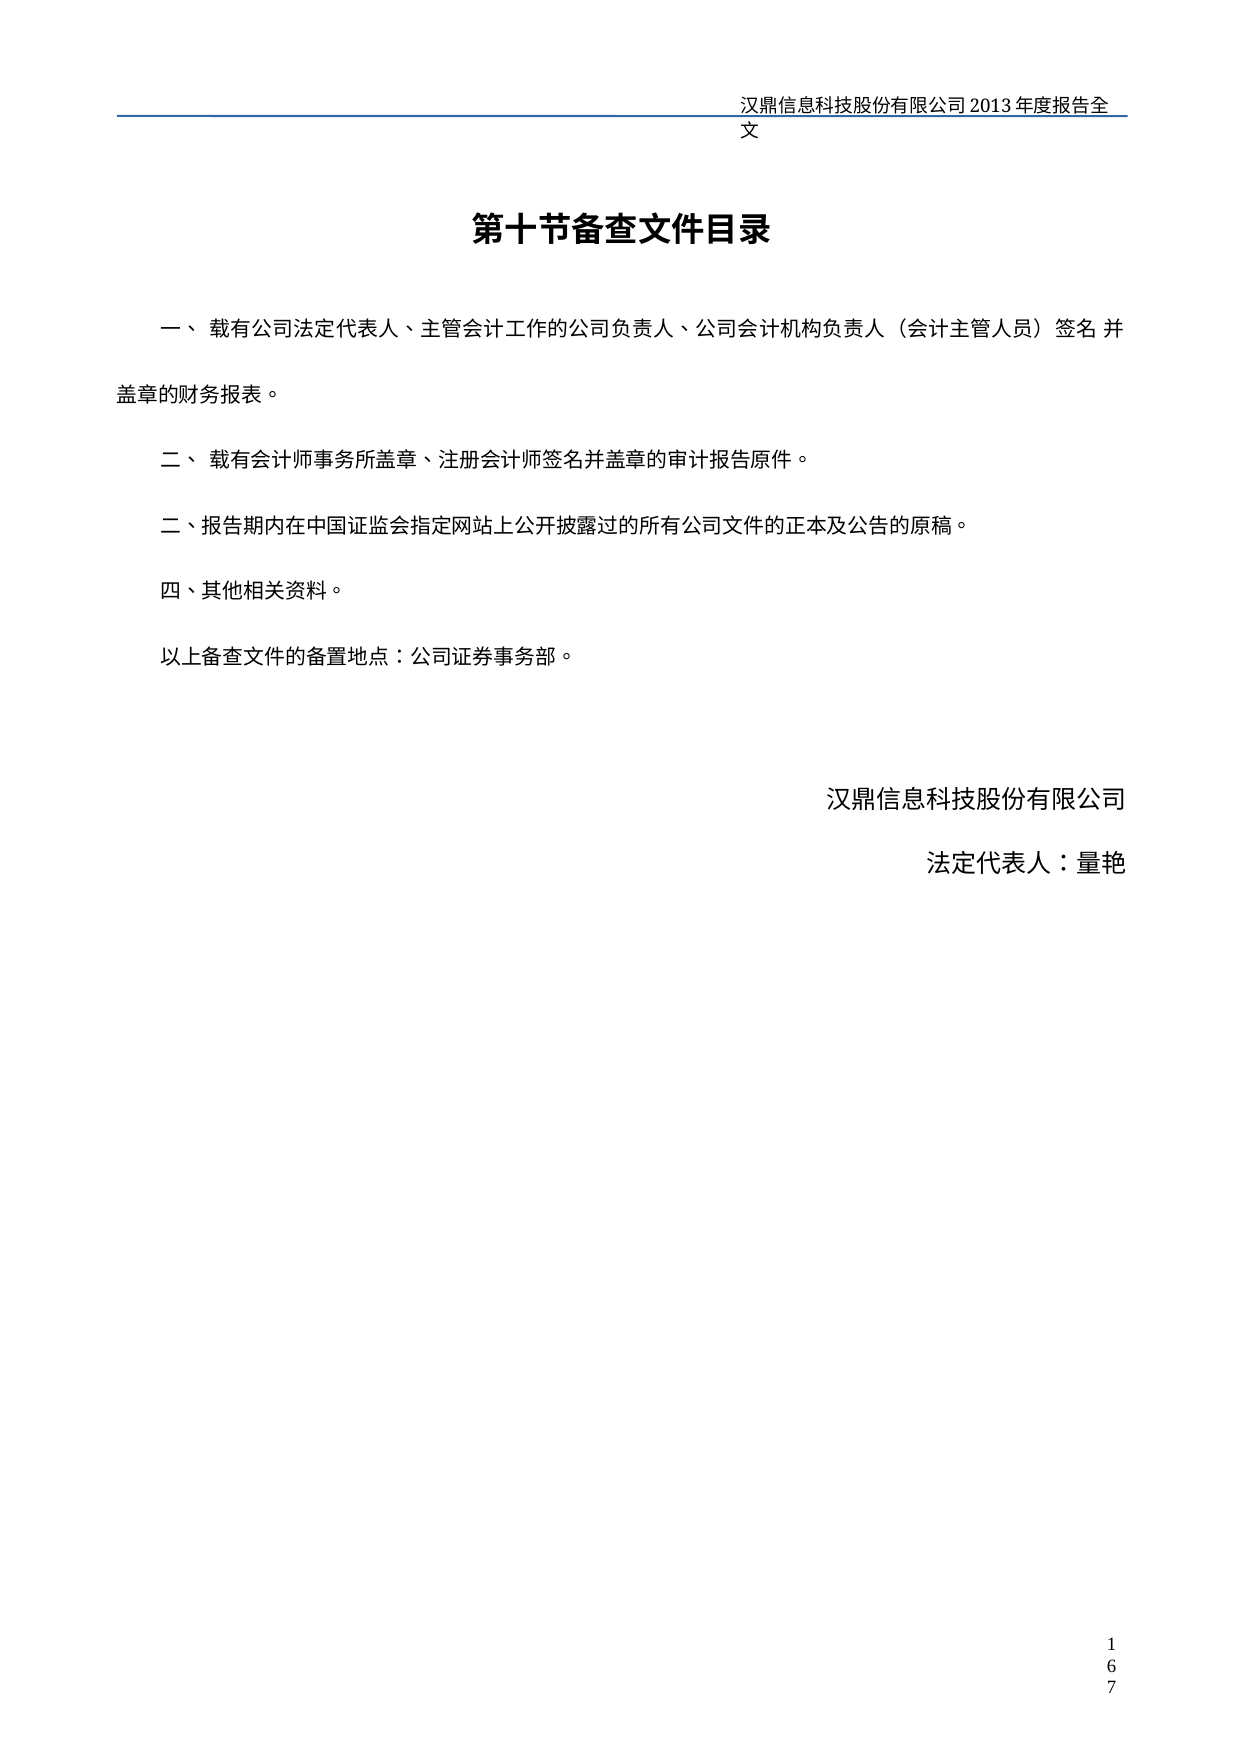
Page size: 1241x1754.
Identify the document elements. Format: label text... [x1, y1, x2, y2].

text 四、其他相关资料。 [116, 546, 1126, 612]
text 一、 载有公司法定代表人、主管会计工作的公司负责人、公司会计机构负责人（会计主管人员）签名 并盖章的财务报表。 [116, 284, 1126, 415]
text 第十节备查文件目录 [116, 206, 1126, 251]
text 汉鼎信息科技股份有限公司 法定代表人：量艳 [816, 757, 1126, 886]
text 二、 载有会计师事务所盖章、注册会计师签名并盖章的审计报告原件。 [116, 415, 1126, 481]
text 二、报告期内在中国证监会指定网站上公开披露过的所有公司文件的正本及公告的原稿。 [116, 481, 1126, 546]
text 以上备查文件的备置地点：公司证券事务部。 [116, 612, 1126, 677]
